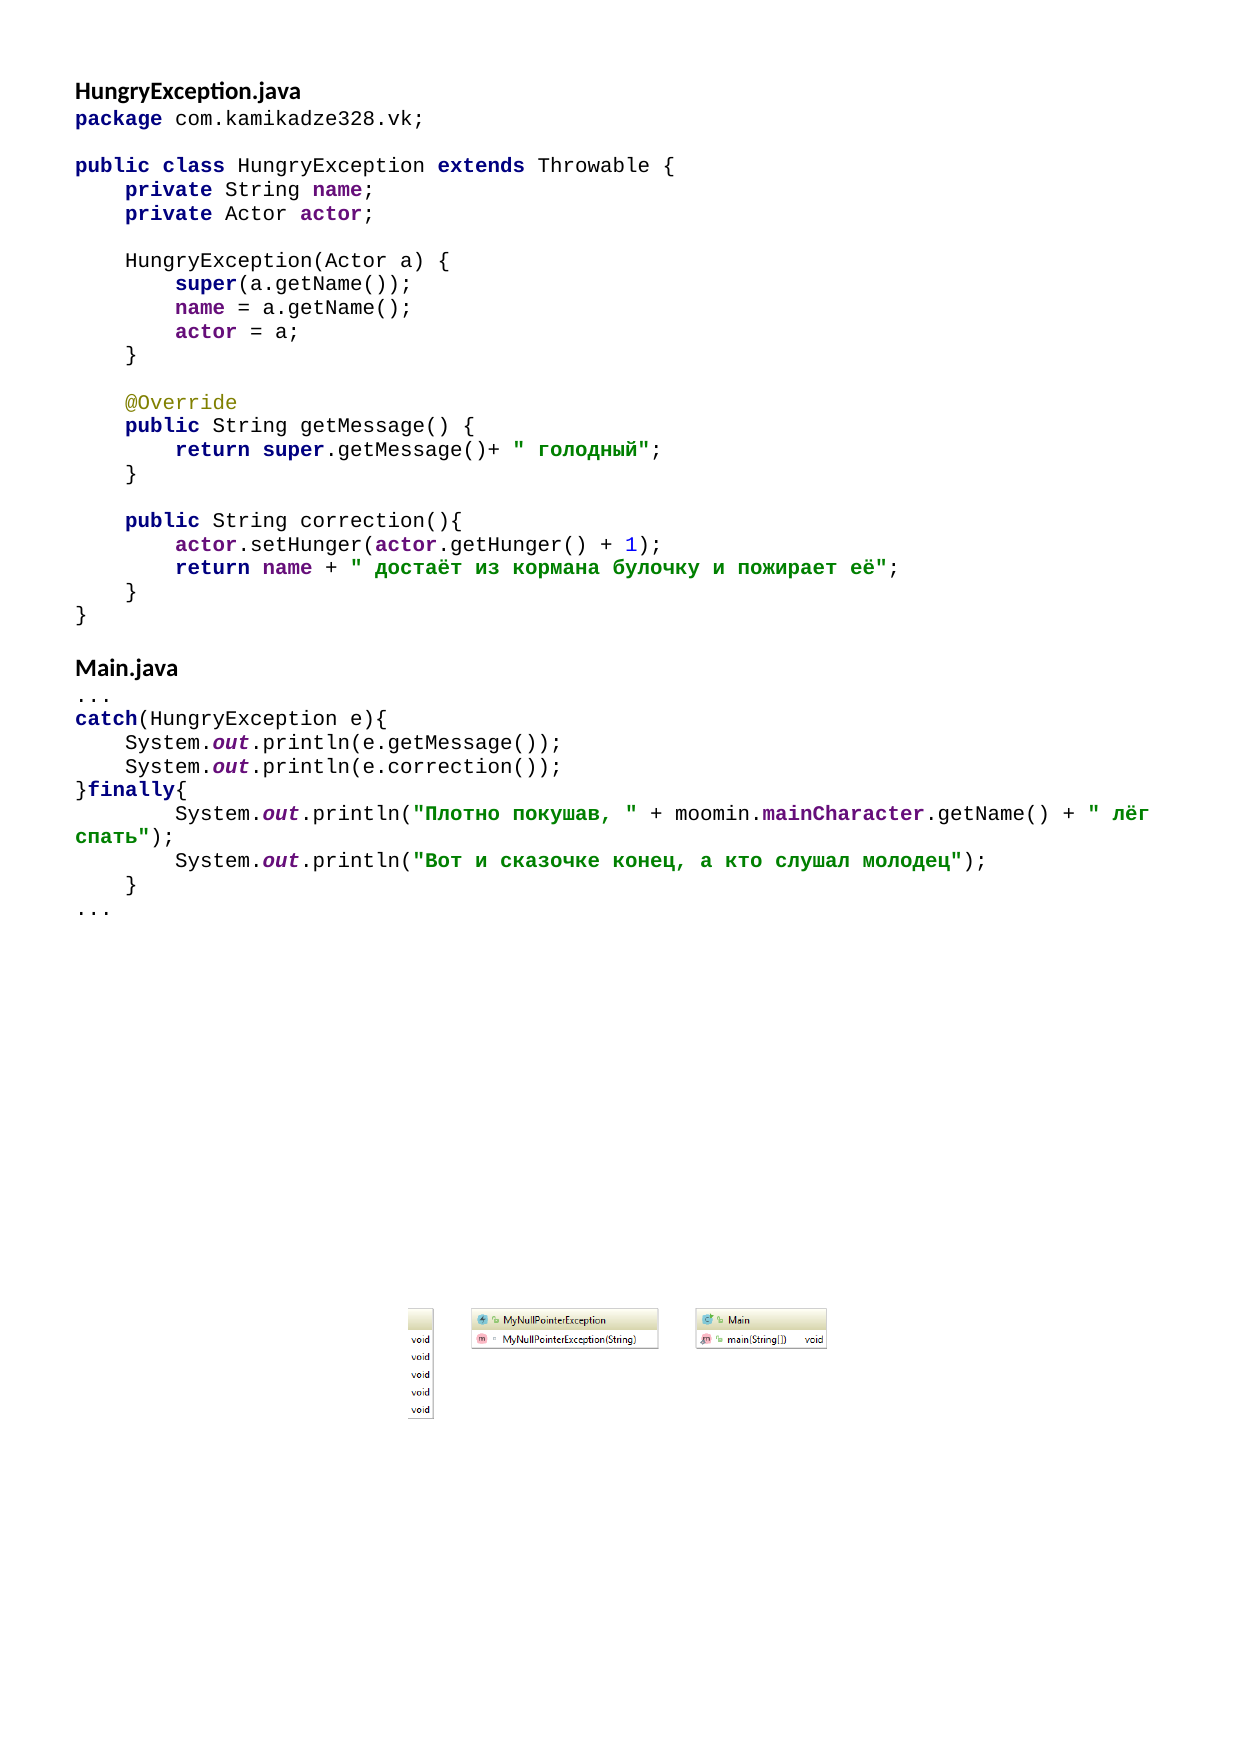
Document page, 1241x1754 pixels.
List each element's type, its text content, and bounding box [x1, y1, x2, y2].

text Main.java [75, 652, 1165, 682]
text package com.kamikadze328.vk; public class HungryException extends Throwable { private String name; private Actor actor; HungryException(Actor a) { super(a.getName()); name = a.getName(); actor = a; } @Override public String getMessage() { return super.getMessage()+ " голодный"; } public String correction(){ actor.setHunger(actor.getHunger() + 1); return name + " достаёт из кормана булочку и пожирает её"; } } [75, 108, 1165, 628]
text HungryException.java [75, 75, 1165, 106]
text ... catch(HungryException e){ System.out.println(e.getMessage()); System.out.println(e.correction()); }finally{ System.out.println("Плотно покушав, " + moomin.mainCharacter.getName() + " лёг спать"); System.out.println("Вот и сказочке конец, а кто слушал молодец"); } ... [75, 685, 1165, 921]
picture [411, 1295, 1236, 1430]
